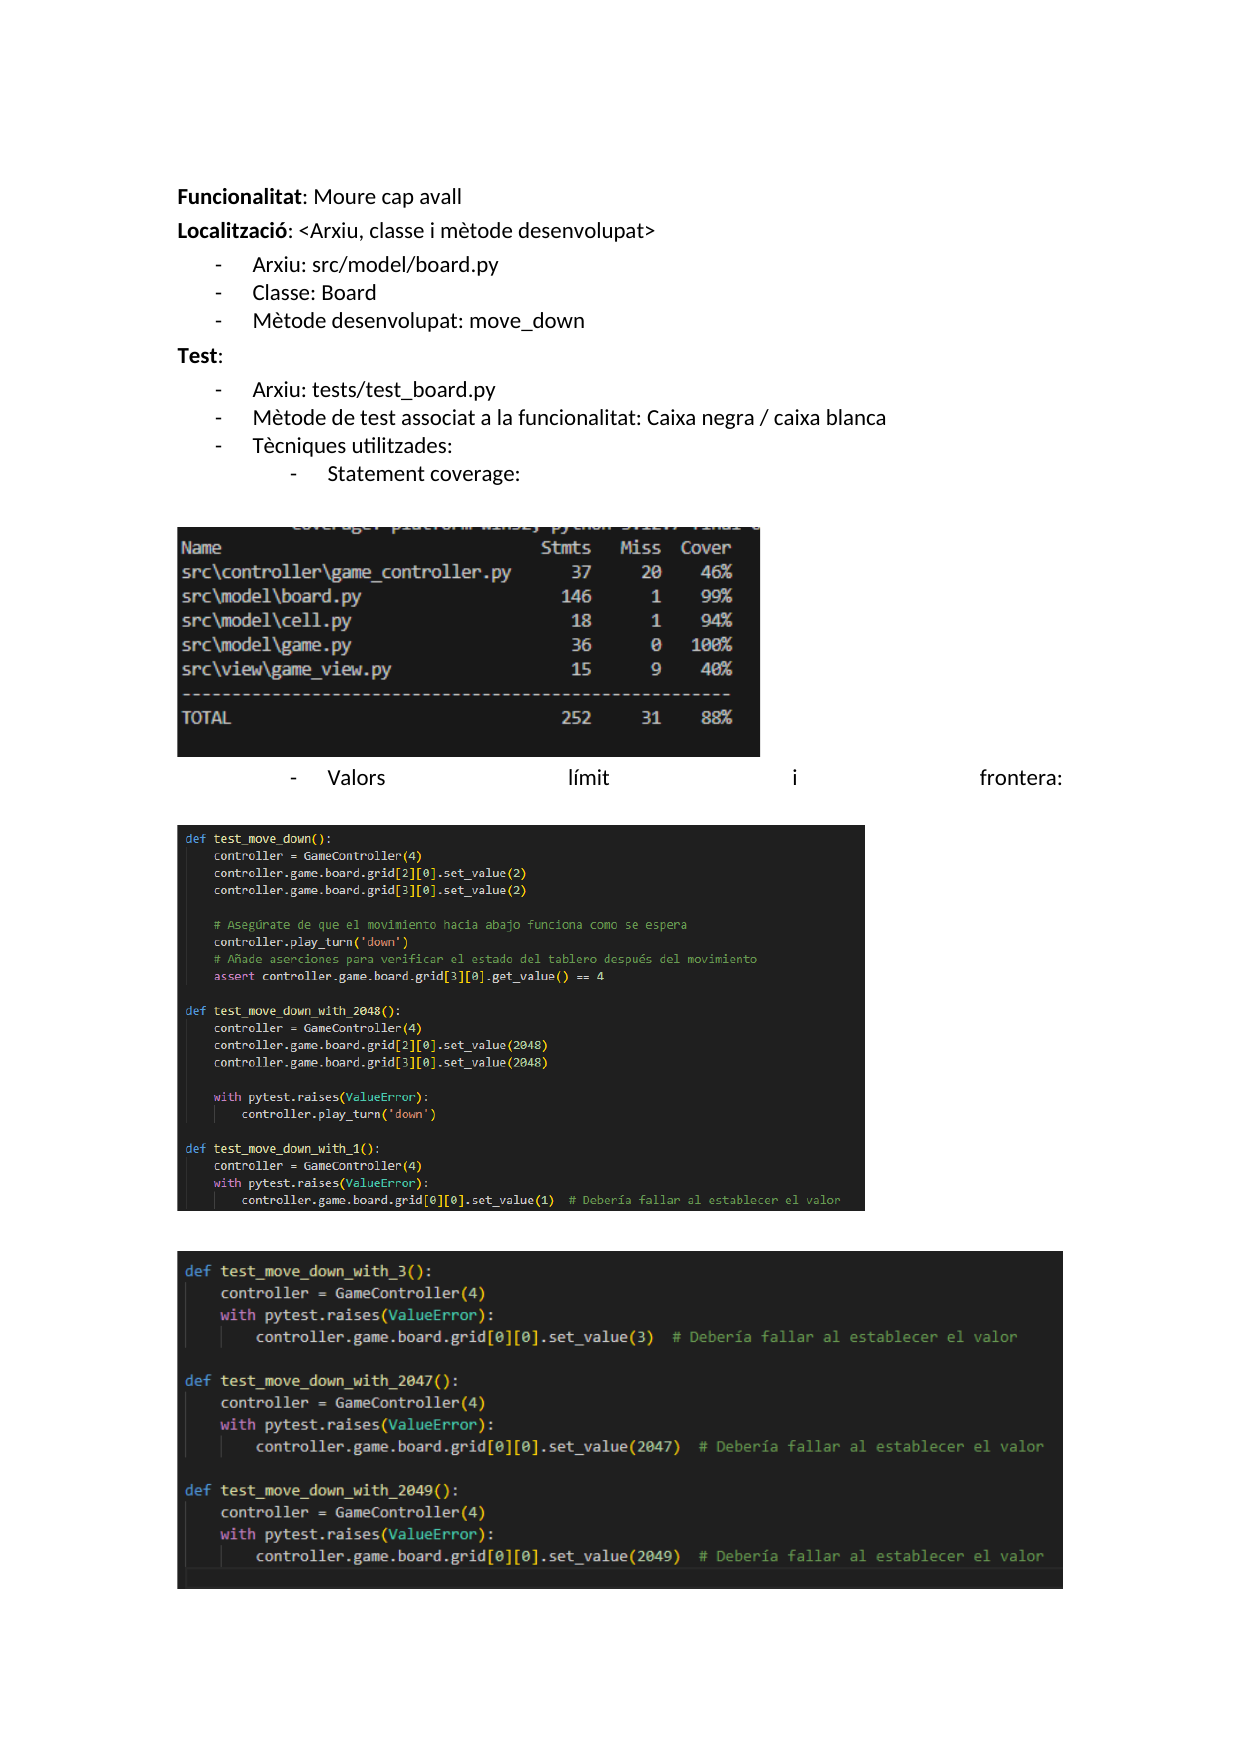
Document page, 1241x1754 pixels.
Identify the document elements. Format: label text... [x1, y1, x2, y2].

list Arxiu: src/model/board.py [215, 250, 1063, 278]
text Test: [177, 341, 1063, 369]
list Classe: Board [215, 278, 1063, 306]
picture [177, 1251, 1063, 1589]
list Statement coverage: [290, 459, 1063, 487]
text Localització: <Arxiu, classe i mètode desenvolupat> [177, 216, 1063, 244]
list Valors límit i frontera: [290, 763, 1063, 819]
picture [177, 527, 761, 757]
list Mètode de test associat a la funcionalitat: Caixa negra / caixa blanca [215, 403, 1063, 431]
picture [177, 825, 865, 1211]
list Tècniques utilitzades: [215, 431, 1063, 459]
list Mètode desenvolupat: move_down [215, 306, 1063, 334]
list Arxiu: tests/test_board.py [215, 375, 1063, 403]
text Funcionalitat: Moure cap avall [177, 182, 1063, 210]
